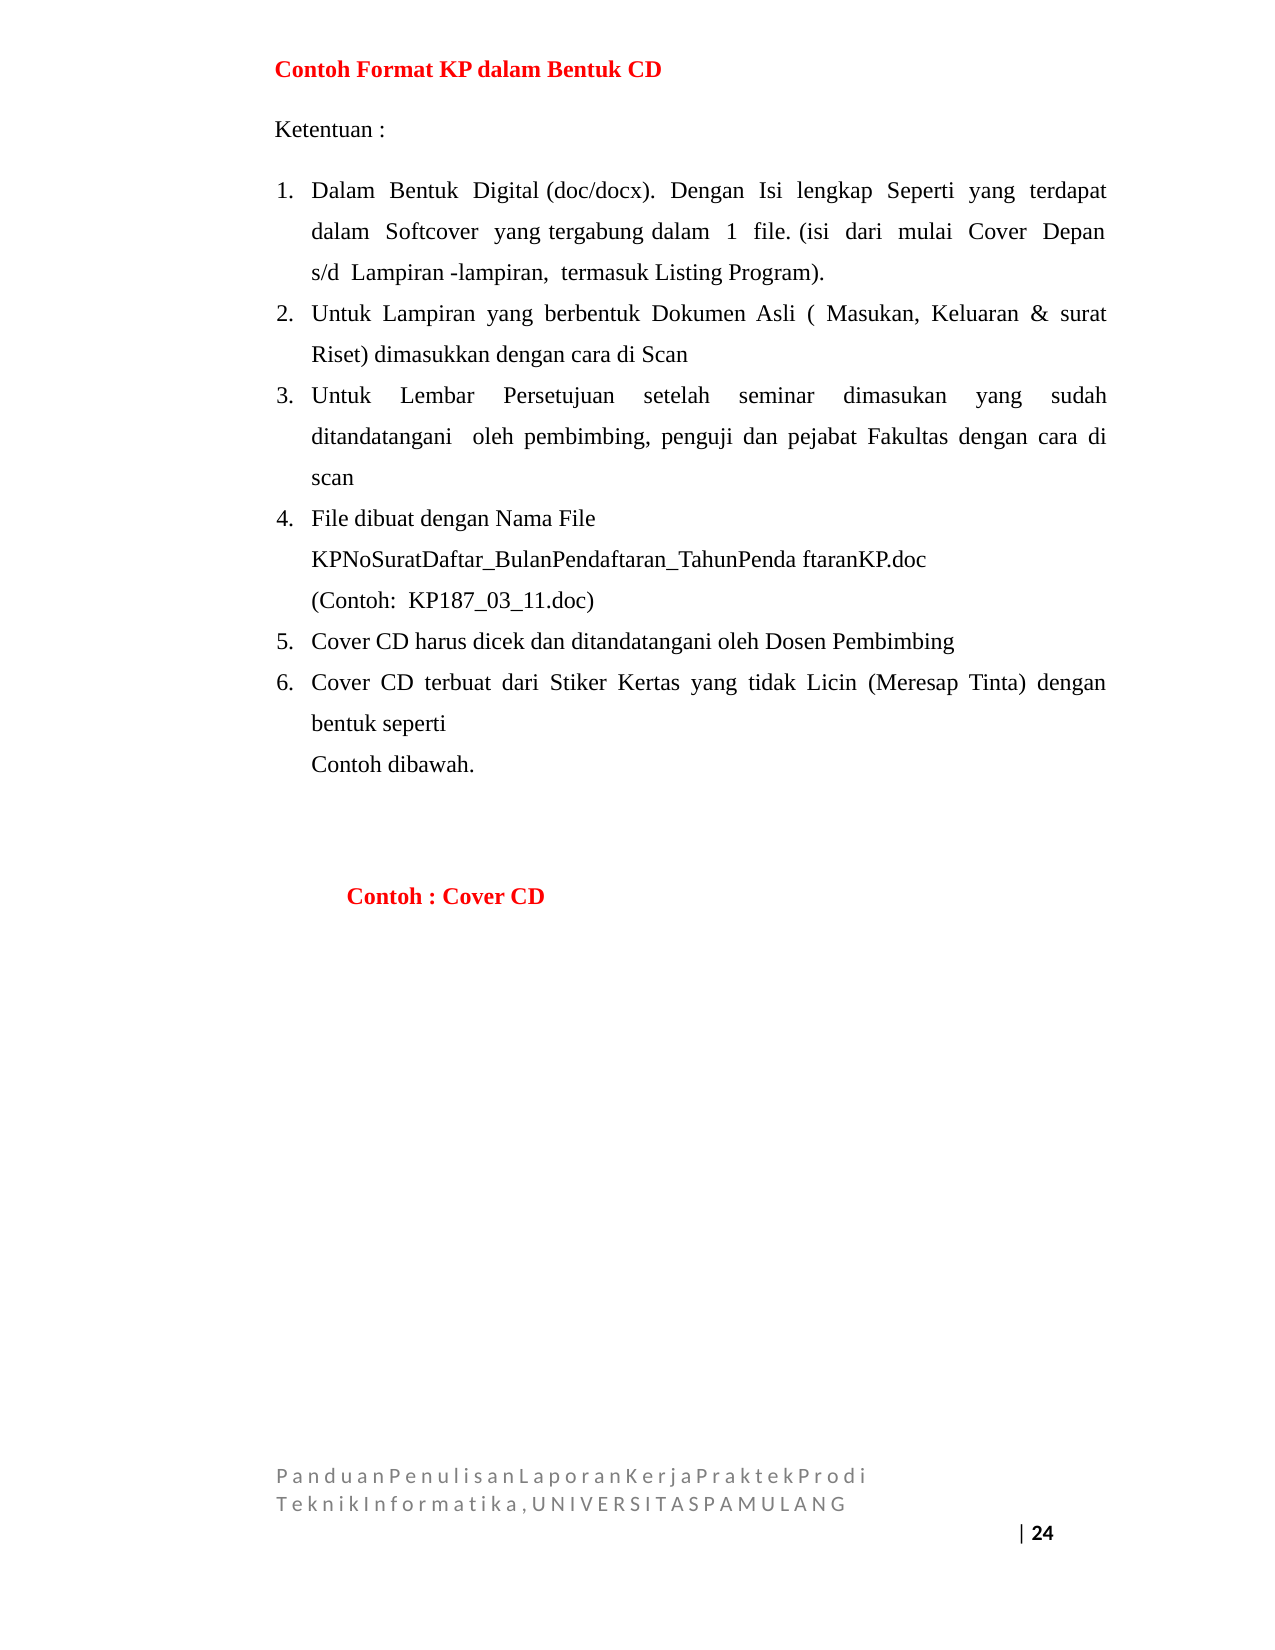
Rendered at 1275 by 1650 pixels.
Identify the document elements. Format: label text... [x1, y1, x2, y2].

text KPNoSuratDaftar_BulanPendaftaran_TahunPenda ftaranKP.doc [311, 545, 1120, 573]
text Ketentuan : [274, 115, 1120, 143]
text Contoh dibawah. [311, 750, 1120, 778]
list Cover CD harus dicek dan ditandatangani oleh Dosen Pembimbing [276, 627, 1108, 655]
list Untuk Lembar Persetujuan setelah seminar dimasukan yang sudah ditandatangani oleh pembimbing, penguji dan pejabat Fakultas dengan cara di scan [276, 381, 1108, 491]
text (Contoh: KP187_03_11.doc) [311, 586, 1120, 614]
list Dalam Bentuk Digital (doc/docx). Dengan Isi lengkap Seperti yang terdapat dalam Softcover yang tergabung dalam 1 file. (isi dari mulai Cover Depan s/d Lampiran -lampiran, termasuk Listing Program). [276, 176, 1108, 285]
text Contoh Format KP dalam Bentuk CD [274, 54, 1120, 82]
list File dibuat dengan Nama File [276, 504, 1108, 532]
list Untuk Lampiran yang berbentuk Dokumen Asli ( Masukan, Keluaran & surat Riset) dimasukkan dengan cara di Scan [276, 299, 1108, 367]
text Contoh : Cover CD [346, 882, 1120, 909]
list Cover CD terbuat dari Stiker Kertas yang tidak Licin (Meresap Tinta) dengan bentuk seperti [276, 668, 1108, 737]
